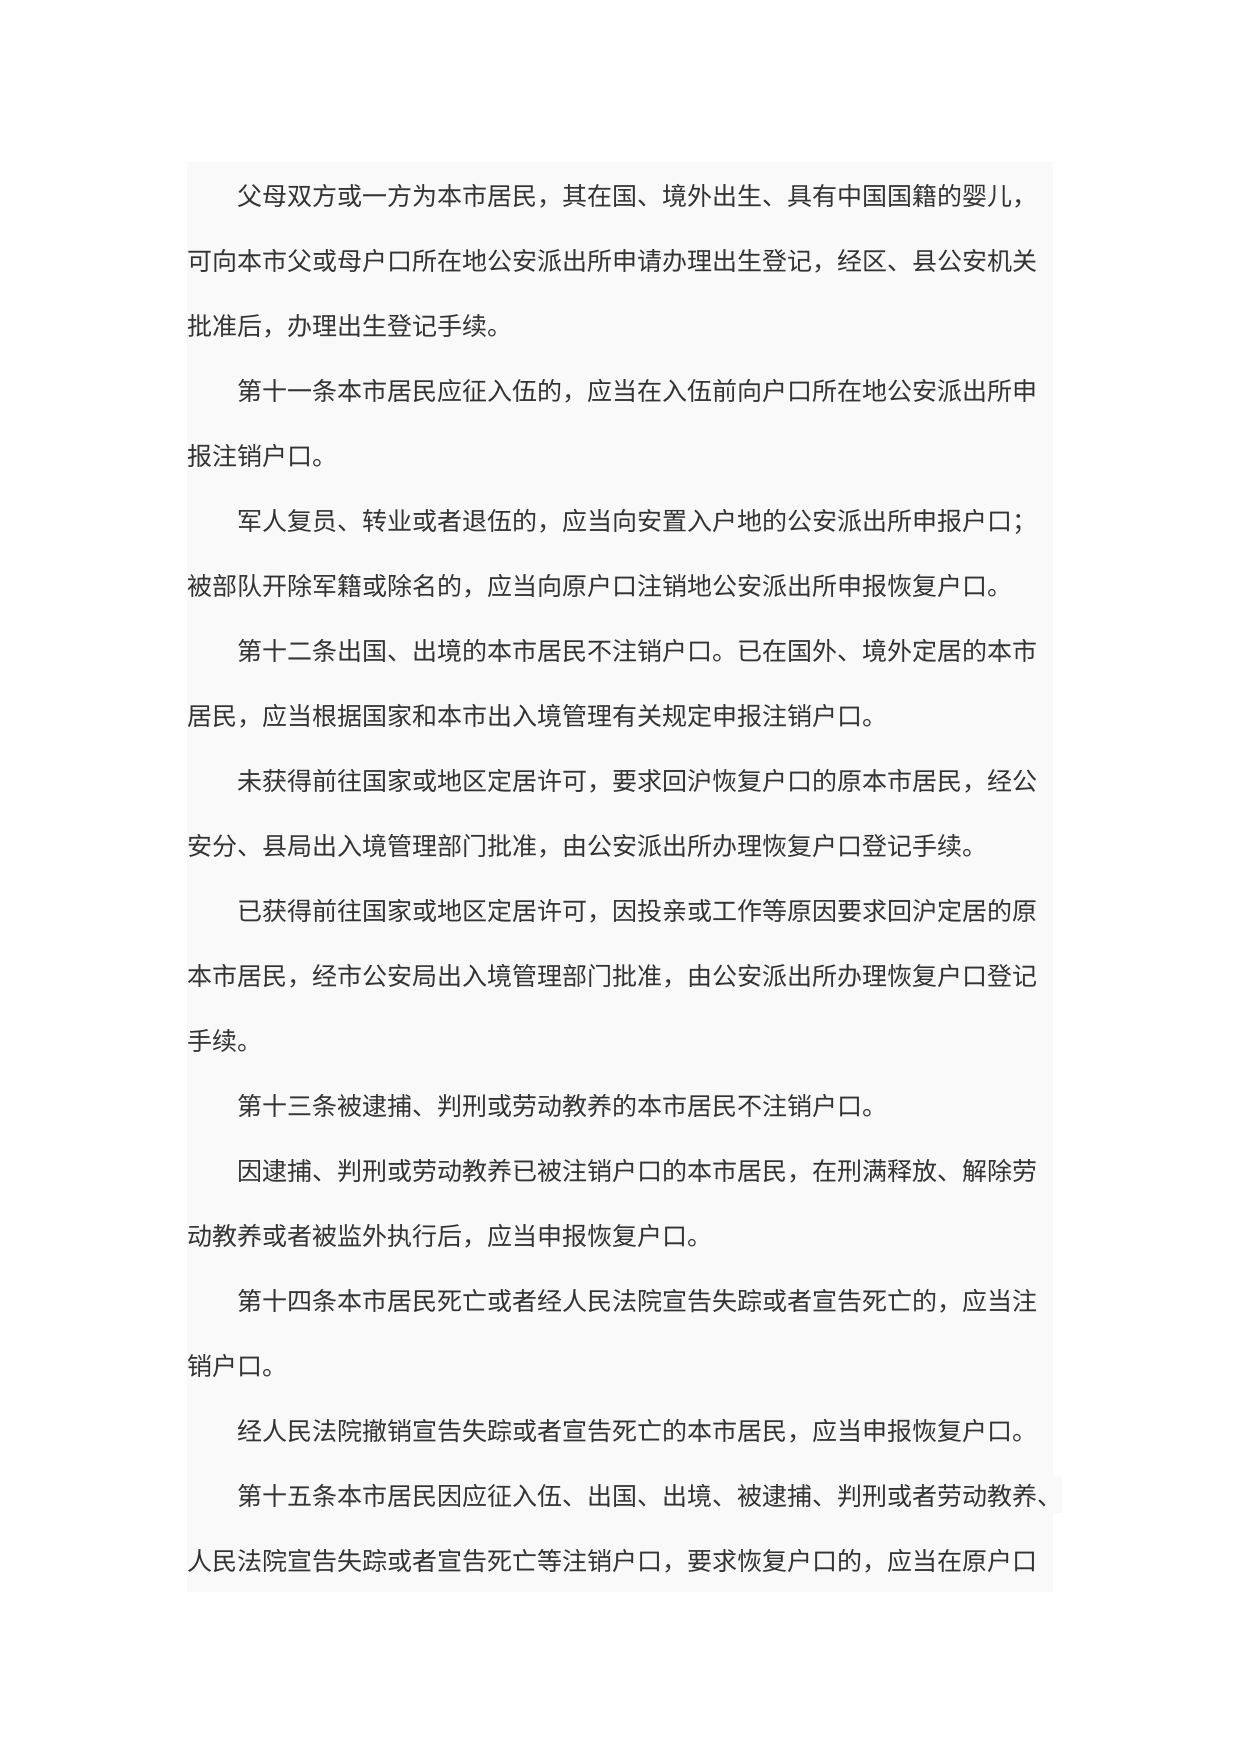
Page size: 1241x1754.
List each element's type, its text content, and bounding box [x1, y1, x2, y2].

text 未获得前往国家或地区定居许可，要求回沪恢复户口的原本市居民，经公安分、县局出入境管理部门批准，由公安派出所办理恢复户口登记手续。 [187, 747, 1053, 877]
text 父母双方或一方为本市居民，其在国、境外出生、具有中国国籍的婴儿，可向本市父或母户口所在地公安派出所申请办理出生登记，经区、县公安机关批准后，办理出生登记手续。 [187, 162, 1053, 357]
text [187, 1462, 1053, 1592]
text 第十三条被逮捕、判刑或劳动教养的本市居民不注销户口。 [187, 1072, 1053, 1137]
text 第十一条本市居民应征入伍的，应当在入伍前向户口所在地公安派出所申报注销户口。 [187, 357, 1053, 487]
text 因逮捕、判刑或劳动教养已被注销户口的本市居民，在刑满释放、解除劳动教养或者被监外执行后，应当申报恢复户口。 [187, 1137, 1053, 1267]
text 已获得前往国家或地区定居许可，因投亲或工作等原因要求回沪定居的原本市居民，经市公安局出入境管理部门批准，由公安派出所办理恢复户口登记手续。 [187, 877, 1053, 1072]
text 第十四条本市居民死亡或者经人民法院宣告失踪或者宣告死亡的，应当注销户口。 [187, 1267, 1053, 1397]
text 经人民法院撤销宣告失踪或者宣告死亡的本市居民，应当申报恢复户口。 [187, 1397, 1053, 1462]
text 军人复员、转业或者退伍的，应当向安置入户地的公安派出所申报户口；被部队开除军籍或除名的，应当向原户口注销地公安派出所申报恢复户口。 [187, 487, 1053, 617]
text 第十二条出国、出境的本市居民不注销户口。已在国外、境外定居的本市居民，应当根据国家和本市出入境管理有关规定申报注销户口。 [187, 617, 1053, 747]
